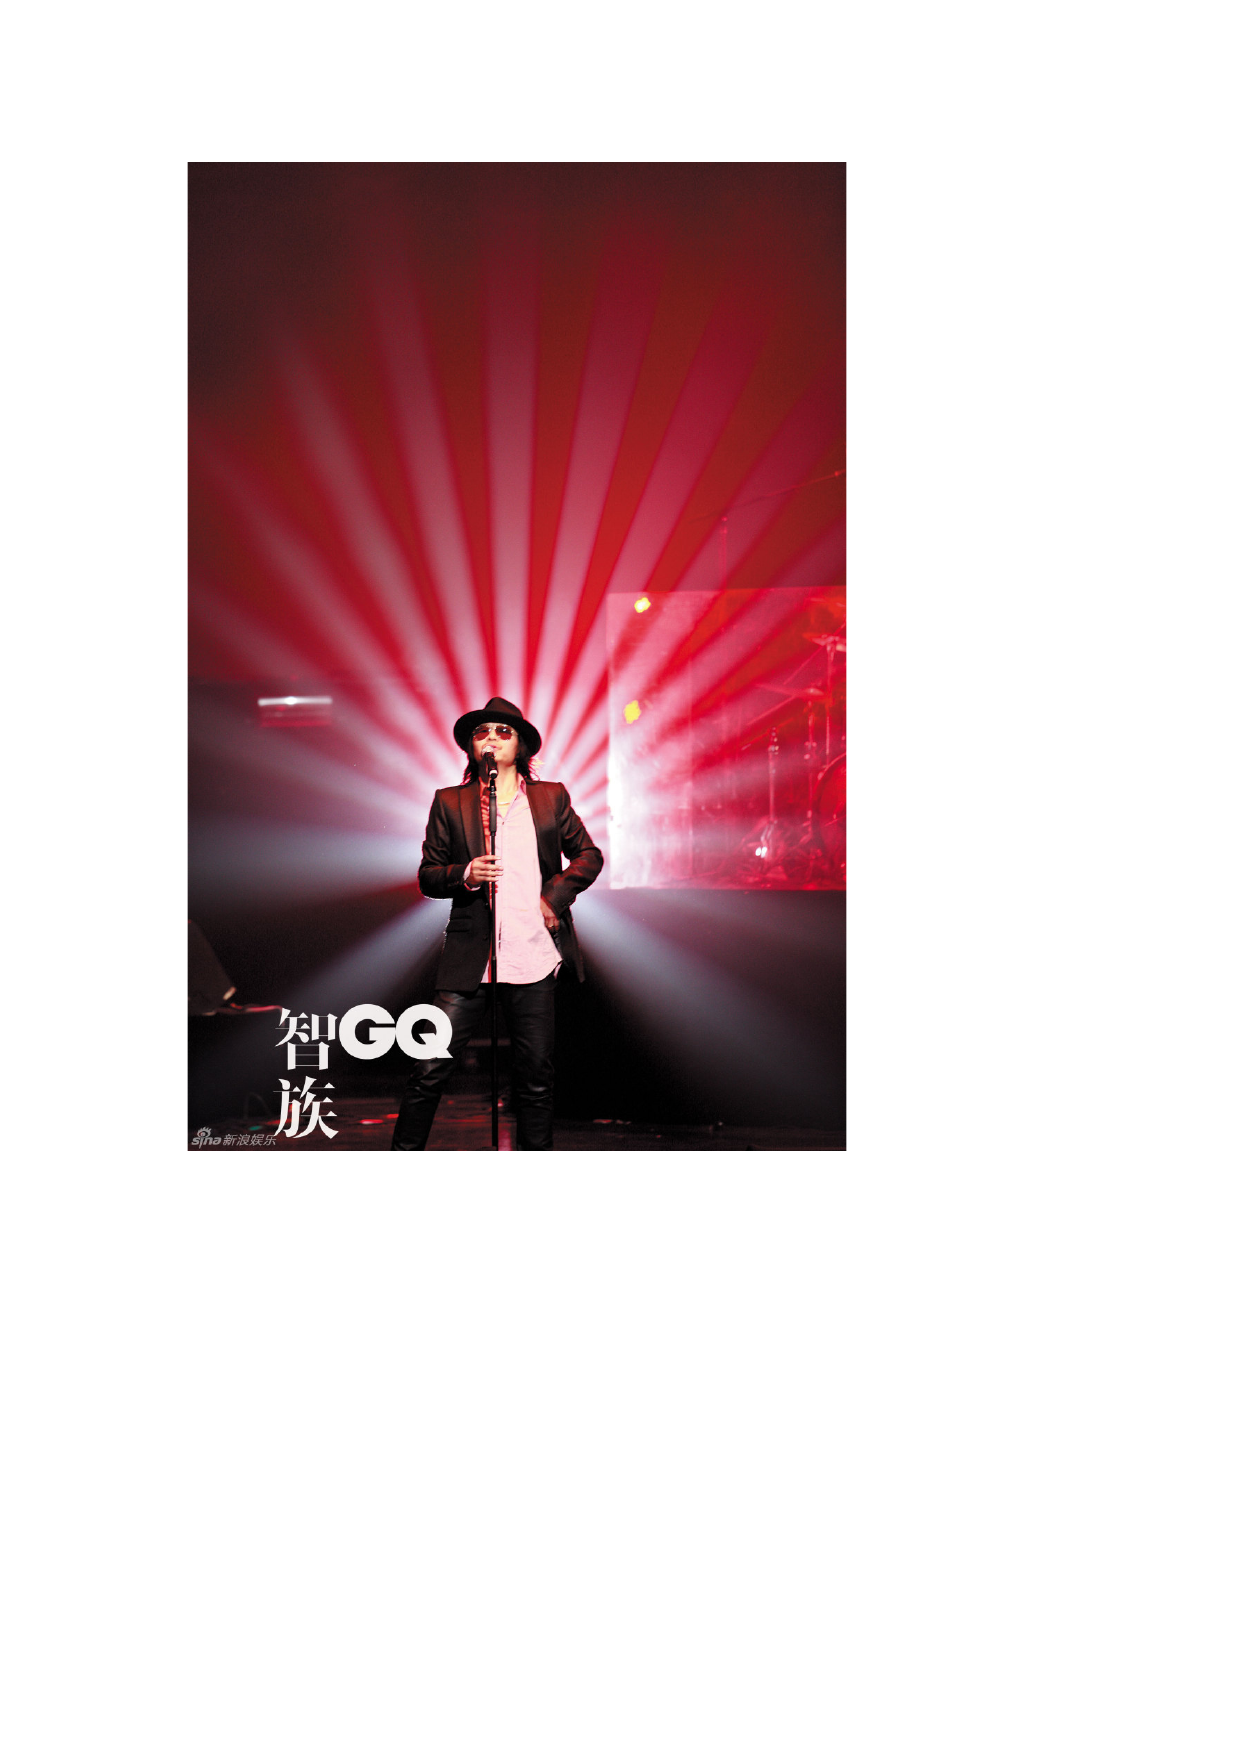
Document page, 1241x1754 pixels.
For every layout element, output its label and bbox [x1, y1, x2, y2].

picture [187, 162, 847, 1151]
